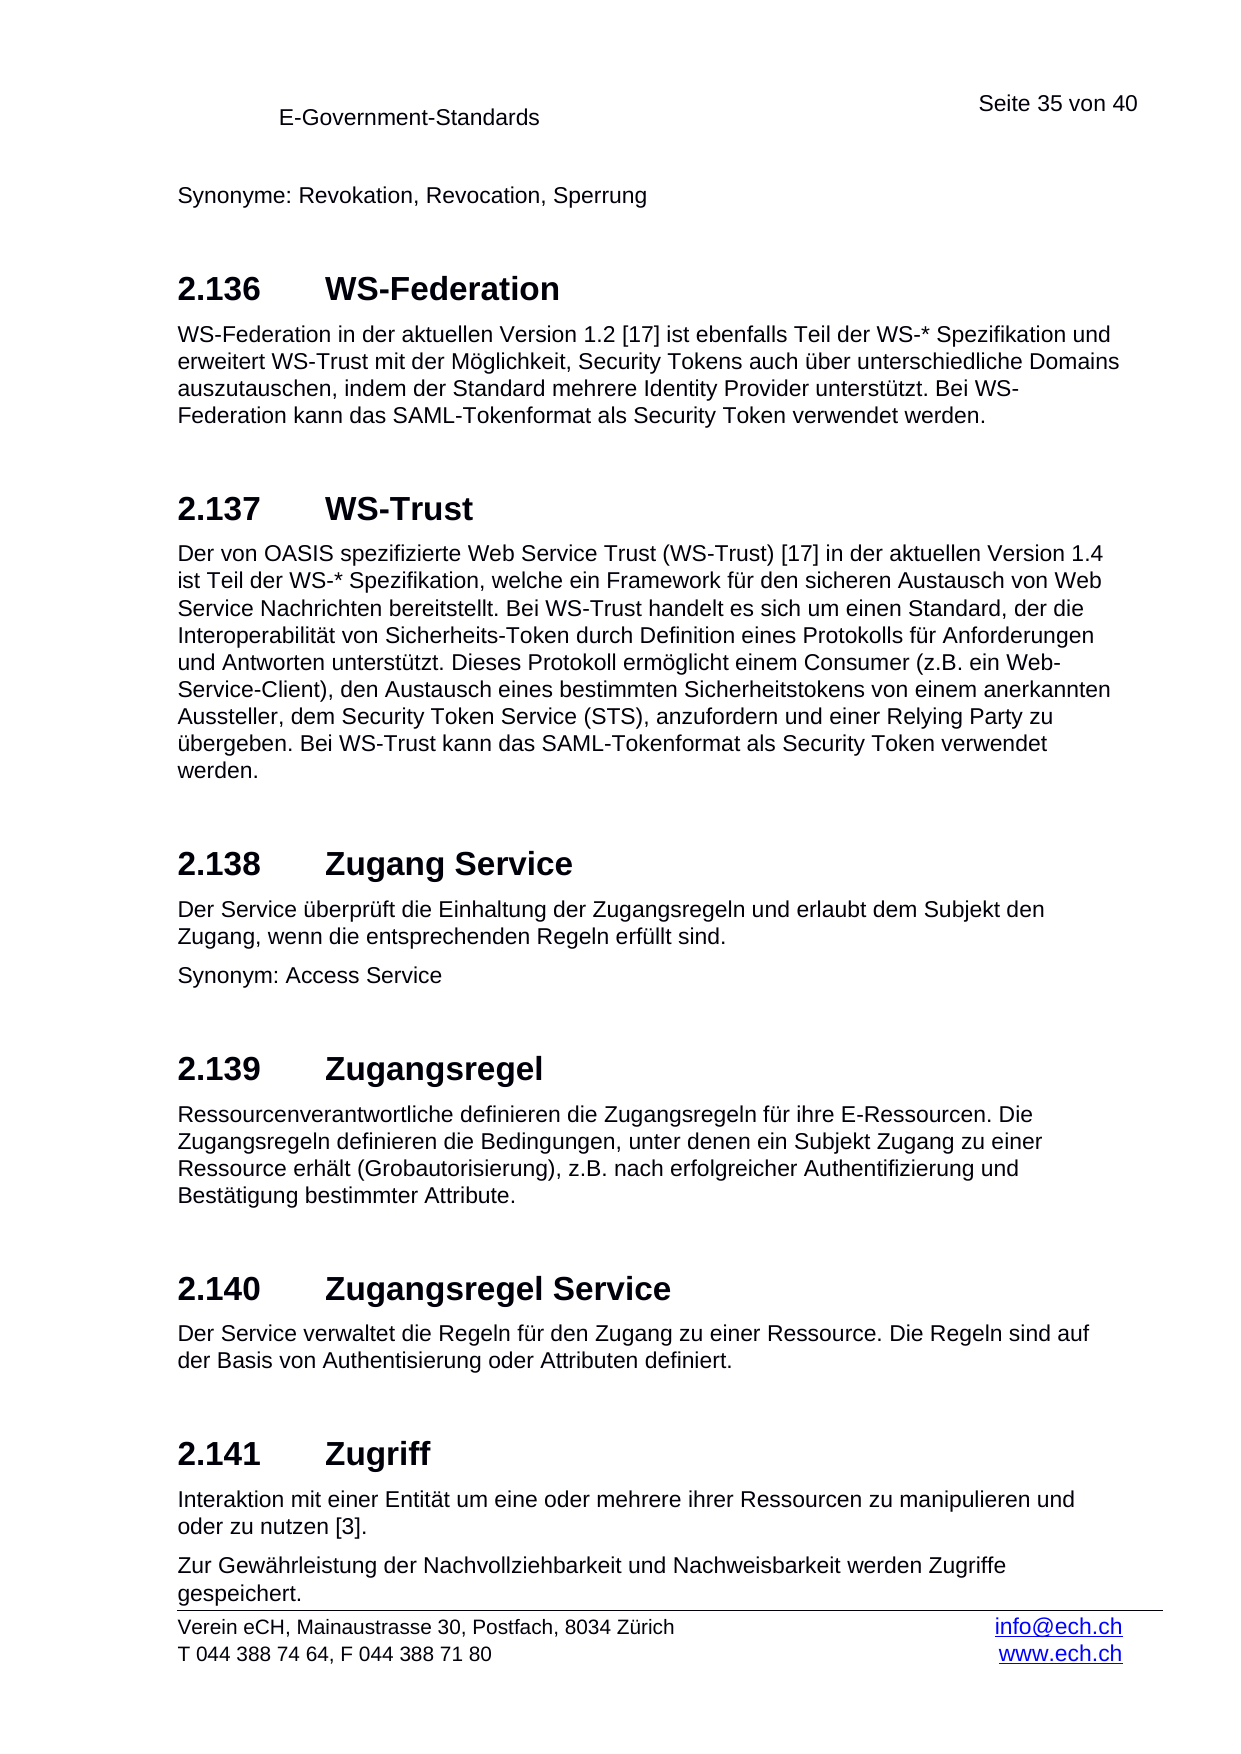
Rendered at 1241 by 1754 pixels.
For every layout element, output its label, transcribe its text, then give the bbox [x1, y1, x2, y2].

subtitle WS-Federation [177, 269, 1122, 307]
text Synonyme: Revokation, Revocation, Sperrung [177, 182, 1122, 209]
text Der Service überprüft die Einhaltung der Zugangsregeln und erlaubt dem Subjekt den Zugang, wenn die entsprechenden Regeln erfüllt sind. [177, 895, 1122, 949]
text WS-Federation in der aktuellen Version 1.2 [17] ist ebenfalls Teil der WS-* Spezifikation und erweitert WS-Trust mit der Möglichkeit, Security Tokens auch über unterschiedliche Domains auszutauschen, indem der Standard mehrere Identity Provider unterstützt. Bei WS-Federation kann das SAML-Tokenformat als Security Token verwendet werden. [177, 320, 1122, 428]
subtitle Zugangsregel Service [177, 1269, 1122, 1307]
text Ressourcenverantwortliche definieren die Zugangsregeln für ihre E-Ressourcen. Die Zugangsregeln definieren die Bedingungen, unter denen ein Subjekt Zugang zu einer Ressource erhält (Grobautorisierung), z.B. nach erfolgreicher Authentifizierung und Bestätigung bestimmter Attribute. [177, 1100, 1122, 1208]
text Der von OASIS spezifizierte Web Service Trust (WS-Trust) [17] in der aktuellen Version 1.4 ist Teil der WS-* Spezifikation, welche ein Framework für den sicheren Austausch von Web Service Nachrichten bereitstellt. Bei WS-Trust handelt es sich um einen Standard, der die Interoperabilität von Sicherheits-Token durch Definition eines Protokolls für Anforderungen und Antworten unterstützt. Dieses Protokoll ermöglicht einem Consumer (z.B. ein Web-Service-Client), den Austausch eines bestimmten Sicherheitstokens von einem anerkannten Aussteller, dem Security Token Service (STS), anzufordern und einer Relying Party zu übergeben. Bei WS-Trust kann das SAML-Tokenformat als Security Token verwendet werden. [177, 540, 1122, 783]
subtitle Zugangsregel [177, 1049, 1122, 1087]
text Interaktion mit einer Entität um eine oder mehrere ihrer Ressourcen zu manipulieren und oder zu nutzen [3]. [177, 1485, 1122, 1539]
subtitle Zugang Service [177, 844, 1122, 882]
subtitle WS-Trust [177, 489, 1122, 527]
text Der Service verwaltet die Regeln für den Zugang zu einer Ressource. Die Regeln sind auf der Basis von Authentisierung oder Attributen definiert. [177, 1319, 1122, 1374]
subtitle Zugriff [177, 1434, 1122, 1473]
text Synonym: Access Service [177, 961, 1122, 988]
text Zur Gewährleistung der Nachvollziehbarkeit und Nachweisbarkeit werden Zugriffe gespeichert. [177, 1552, 1122, 1606]
